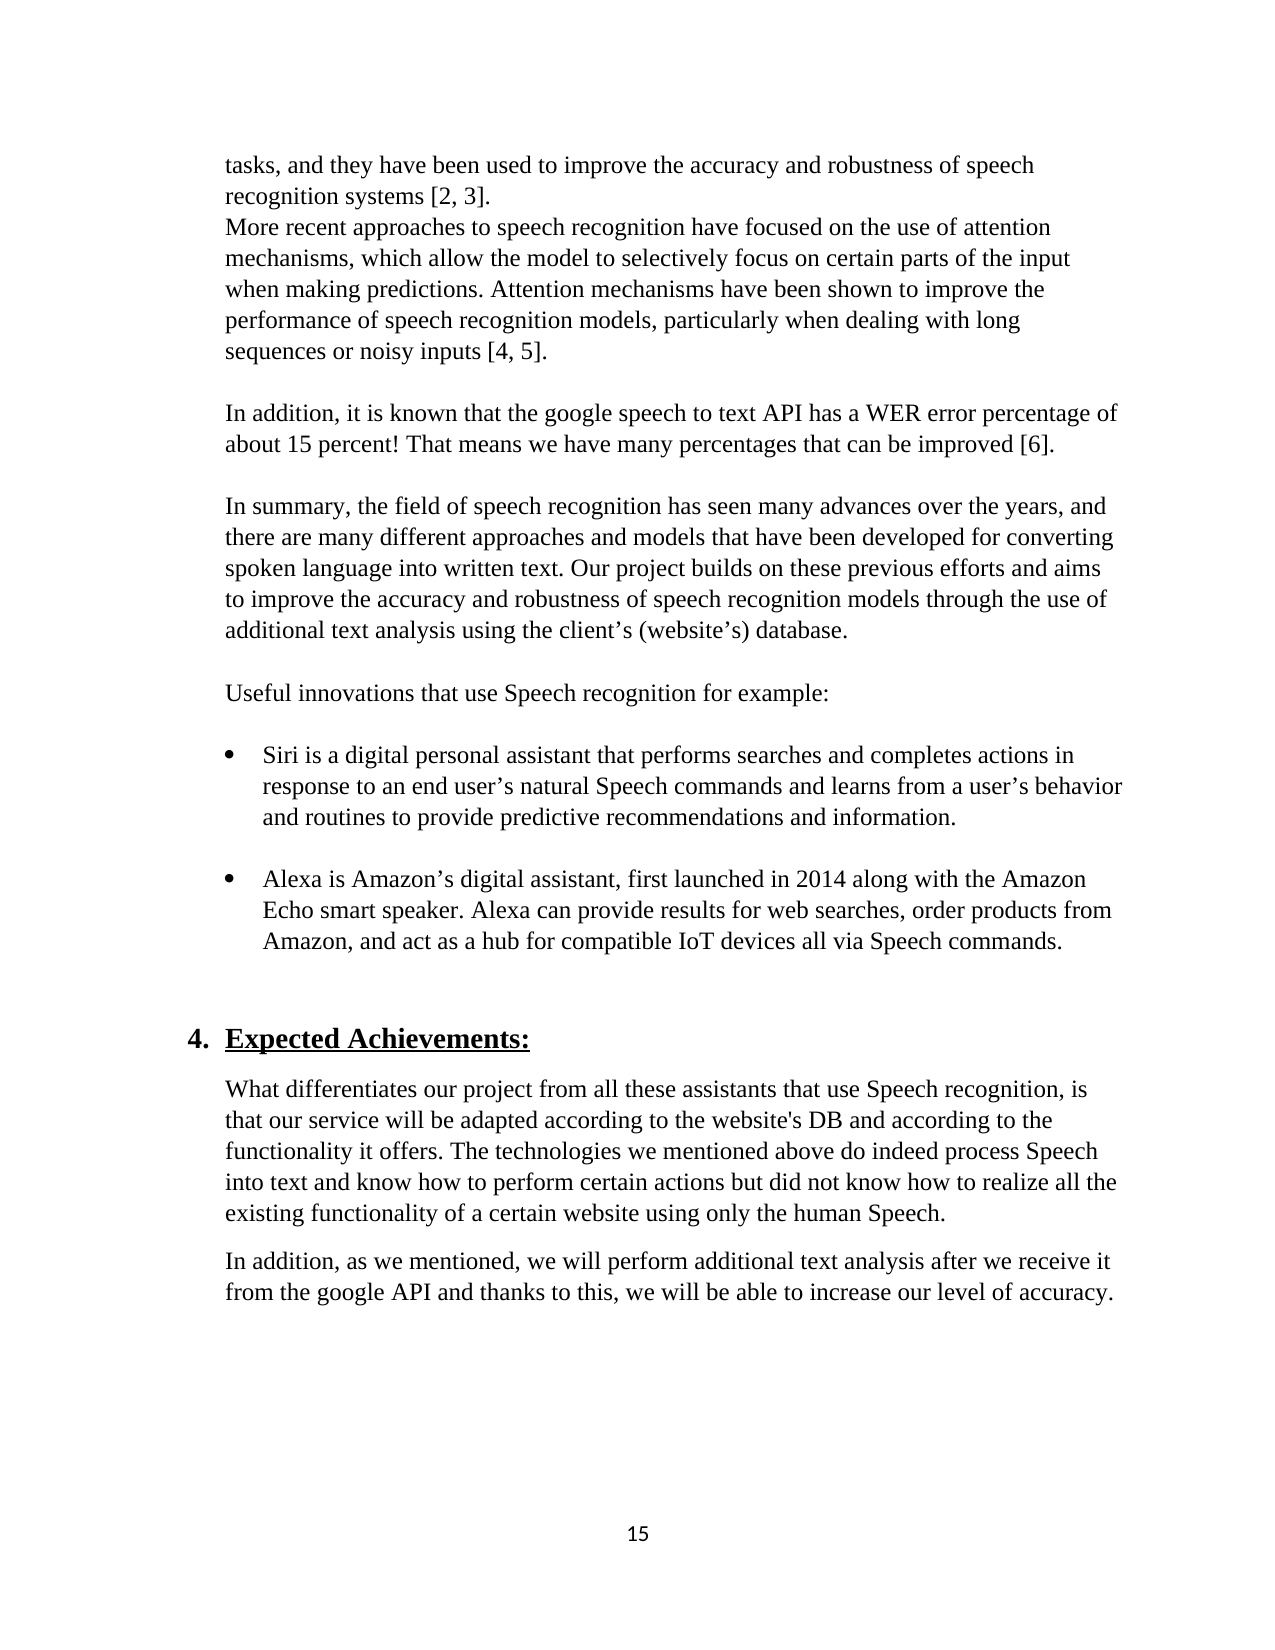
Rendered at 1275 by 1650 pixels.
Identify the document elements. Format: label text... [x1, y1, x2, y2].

list Expected Achievements: [187, 1021, 1125, 1055]
list In addition, it is known that the google speech to text API has a WER error percentage of about 15 percent! That means we have many percentages that can be improved [6]. [225, 398, 1125, 458]
list Useful innovations that use Speech recognition for example: [225, 678, 1125, 706]
text In addition, as we mentioned, we will perform additional text analysis after we receive it from the google API and thanks to this, we will be able to increase our level of accuracy. [225, 1246, 1125, 1306]
list In summary, the field of speech recognition has seen many advances over the years, and there are many different approaches and models that have been developed for converting spoken language into written text. Our project builds on these previous efforts and aims to improve the accuracy and robustness of speech recognition models through the use of [225, 491, 1125, 613]
list Siri is a digital personal assistant that performs searches and completes actions in response to an end user’s natural Speech commands and learns from a user’s behavior and routines to provide predictive recommendations and information. [225, 740, 1125, 831]
text What differentiates our project from all these assistants that use Speech recognition, is that our service will be adapted according to the website's DB and according to the functionality it offers. The technologies we mentioned above do indeed process Speech into text and know how to perform certain actions but did not know how to realize all the existing functionality of a certain website using only the human Speech. [225, 1074, 1125, 1227]
list additional text analysis using the client’s (website’s) database. [225, 616, 1125, 644]
list Alexa is Amazon’s digital assistant, first launched in 2014 along with the Amazon Echo smart speaker. Alexa can provide results for web searches, order products from Amazon, and act as a hub for compatible IoT devices all via Speech commands. [225, 864, 1125, 955]
list More recent approaches to speech recognition have focused on the use of attention mechanisms, which allow the model to selectively focus on certain parts of the input when making predictions. Attention mechanisms have been shown to improve the performance of speech recognition models, particularly when dealing with long sequences or noisy inputs [4, 5]. [225, 212, 1125, 365]
